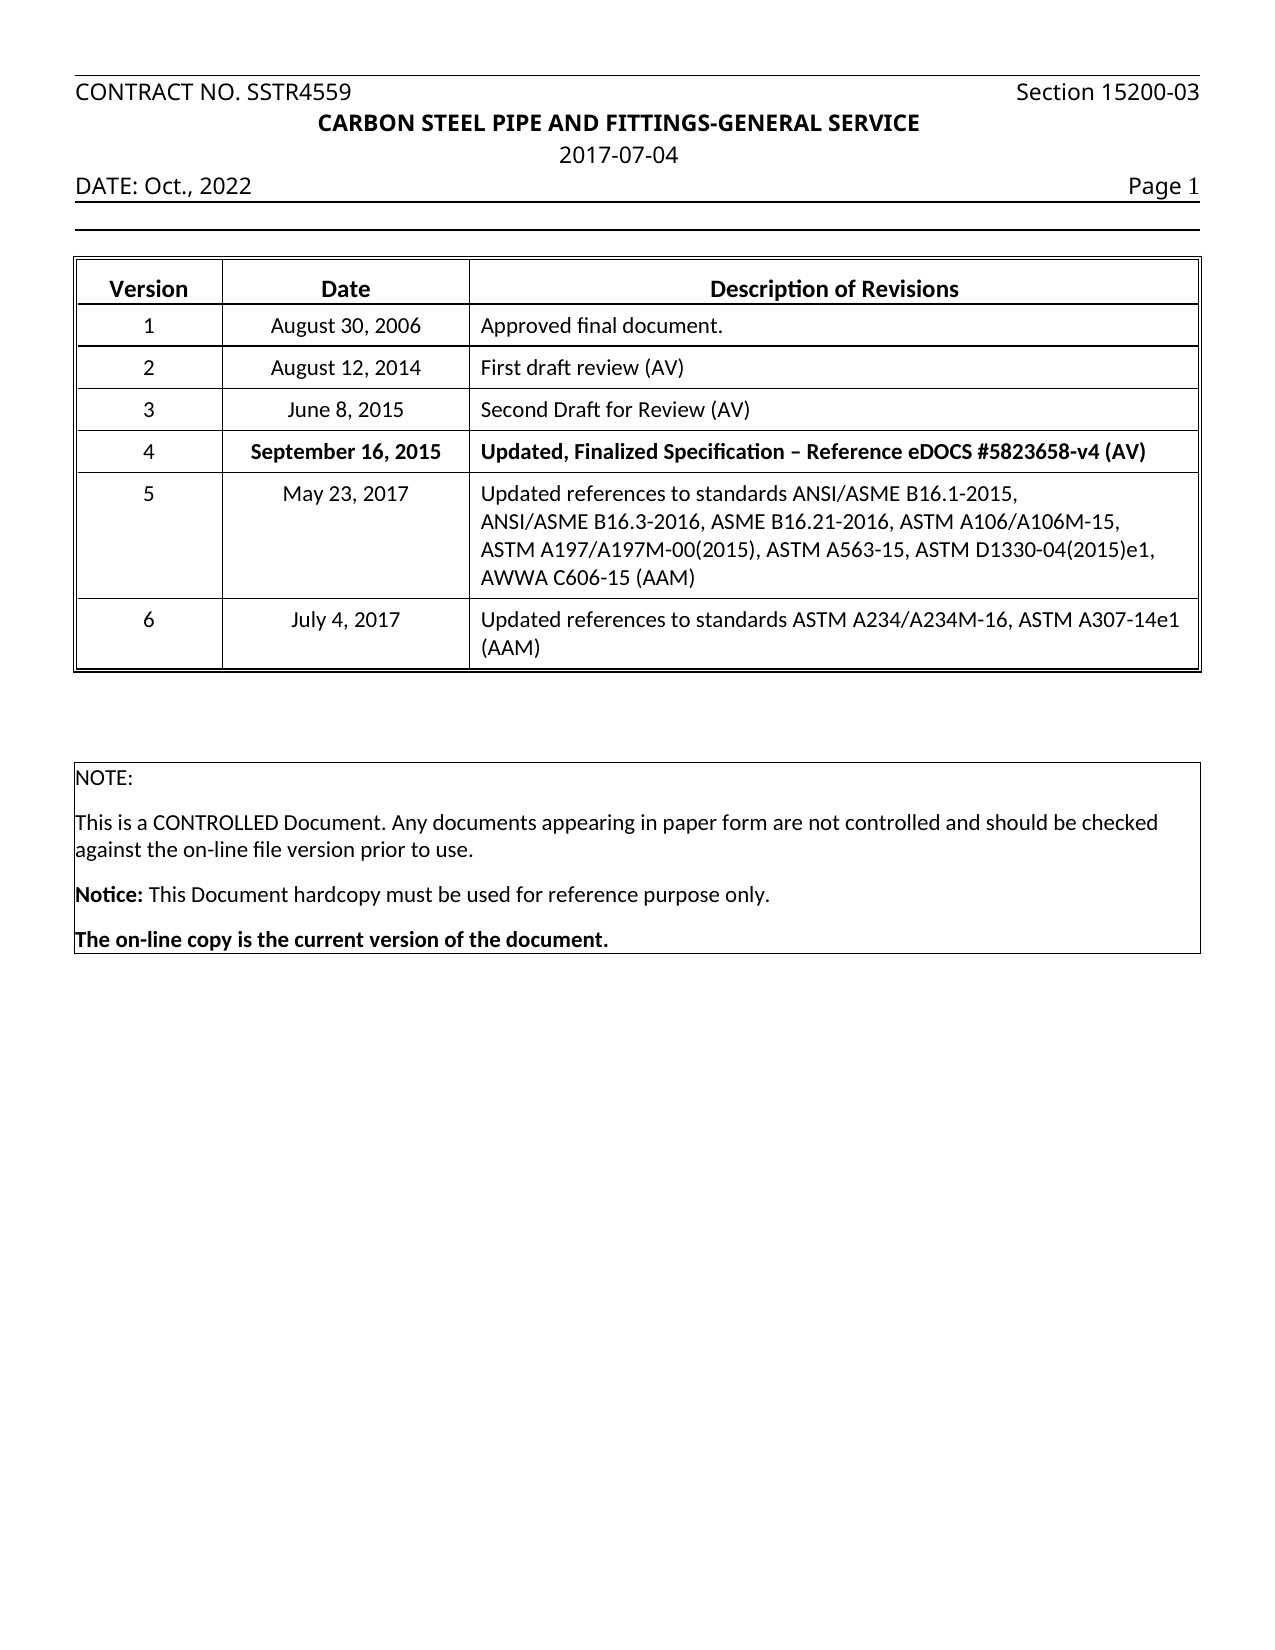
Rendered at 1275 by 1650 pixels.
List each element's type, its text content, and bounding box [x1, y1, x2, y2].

table_cell Updated references to standards ASTM A234/A234M-16, ASTM A307-14e1 (AAM) [470, 599, 1198, 668]
table_cell Updated, Finalized Specification – Reference eDOCS #5823658-v4 (AV) [470, 431, 1198, 472]
table_cell Second Draft for Review (AV) [470, 389, 1198, 429]
table_cell August 30, 2006 [223, 305, 469, 345]
table_cell 2 [77, 346, 222, 387]
table_cell July 4, 2017 [223, 599, 469, 668]
text NOTE: [75, 763, 1200, 791]
text Notice: This Document hardcopy must be used for reference purpose only. [75, 879, 1200, 908]
table_cell August 12, 2014 [223, 347, 469, 387]
table_cell 5 [77, 473, 222, 598]
table_cell 3 [77, 389, 222, 429]
table_cell Approved final document. [470, 305, 1198, 345]
table_header Date [223, 260, 469, 303]
table_cell First draft review (AV) [470, 347, 1198, 387]
table_cell June 8, 2015 [223, 389, 469, 429]
text The on-line copy is the current version of the document. [75, 924, 1200, 953]
text This is a CONTROLLED Document. Any documents appearing in paper form are not controlled and should be checked against the on-line file version prior to use. [75, 807, 1200, 864]
table_cell 4 [77, 431, 222, 472]
table_cell September 16, 2015 [223, 431, 469, 472]
table_cell 1 [77, 304, 222, 345]
table_header Description of Revisions [470, 260, 1198, 303]
table_cell May 23, 2017 [223, 473, 469, 598]
table_cell Updated references to standards ANSI/ASME B16.1-2015, ANSI/ASME B16.3-2016, ASME B16.21-2016, ASTM A106/A106M-15, ASTM A197/A197M-00(2015), ASTM A563-15, ASTM D1330-04(2015)e1, AWWA C606-15 (AAM) [470, 473, 1198, 598]
table_header Version [77, 260, 222, 303]
table_cell 6 [77, 599, 222, 668]
